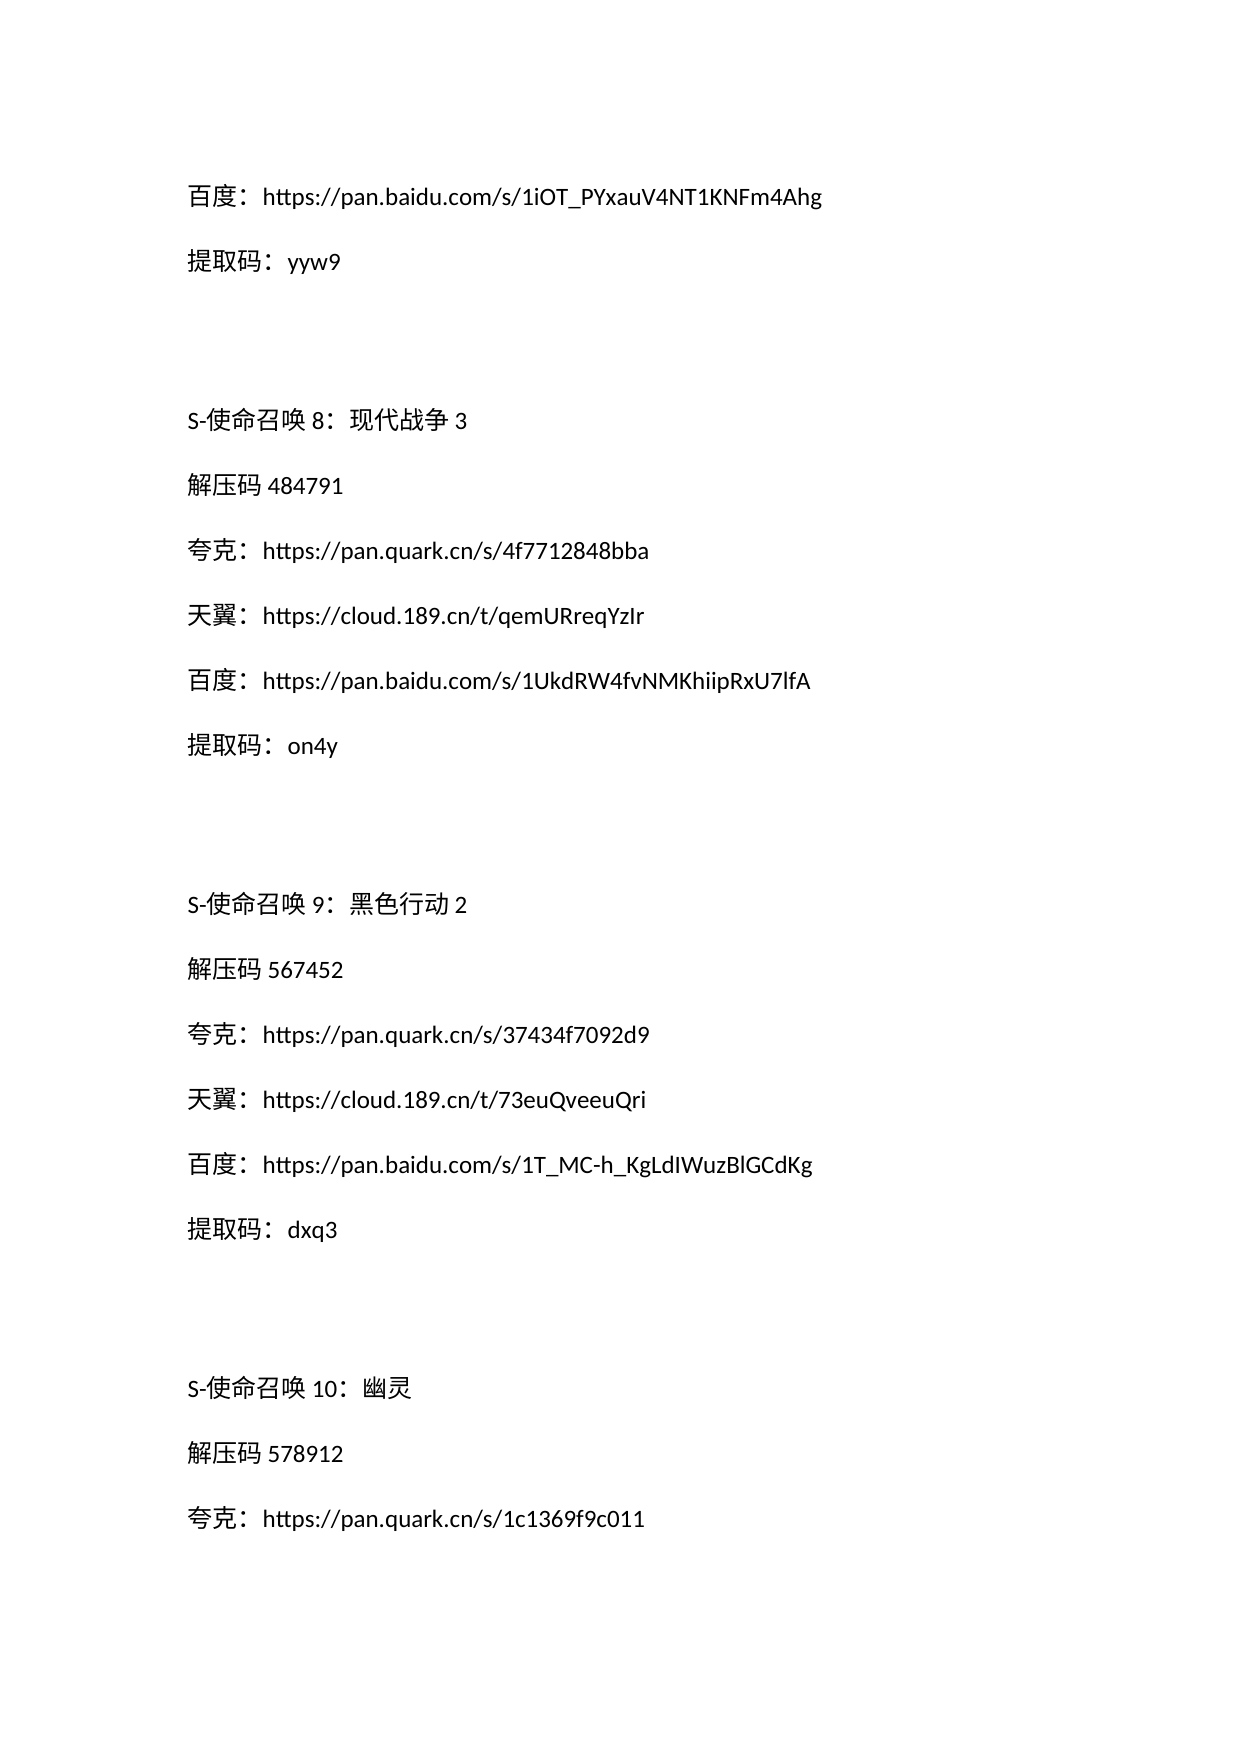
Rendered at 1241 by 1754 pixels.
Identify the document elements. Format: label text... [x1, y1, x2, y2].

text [187, 1354, 1053, 1549]
text S-使命召唤9：黑色行动2 解压码567452 夸克：https://pan.quark.cn/s/37434f7092d9 天翼：https://cloud.189.cn/t/73euQveeuQri 百度：https://pan.baidu.com/s/1T_MC-h_KgLdIWuzBlGCdKg 提取码：dxq3 [187, 870, 1053, 1260]
text S-使命召唤8：现代战争3 解压码484791 夸克：https://pan.quark.cn/s/4f7712848bba 天翼：https://cloud.189.cn/t/qemURreqYzIr 百度：https://pan.baidu.com/s/1UkdRW4fvNMKhiipRxU7lfA 提取码：on4y [187, 386, 1053, 776]
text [187, 162, 1053, 292]
